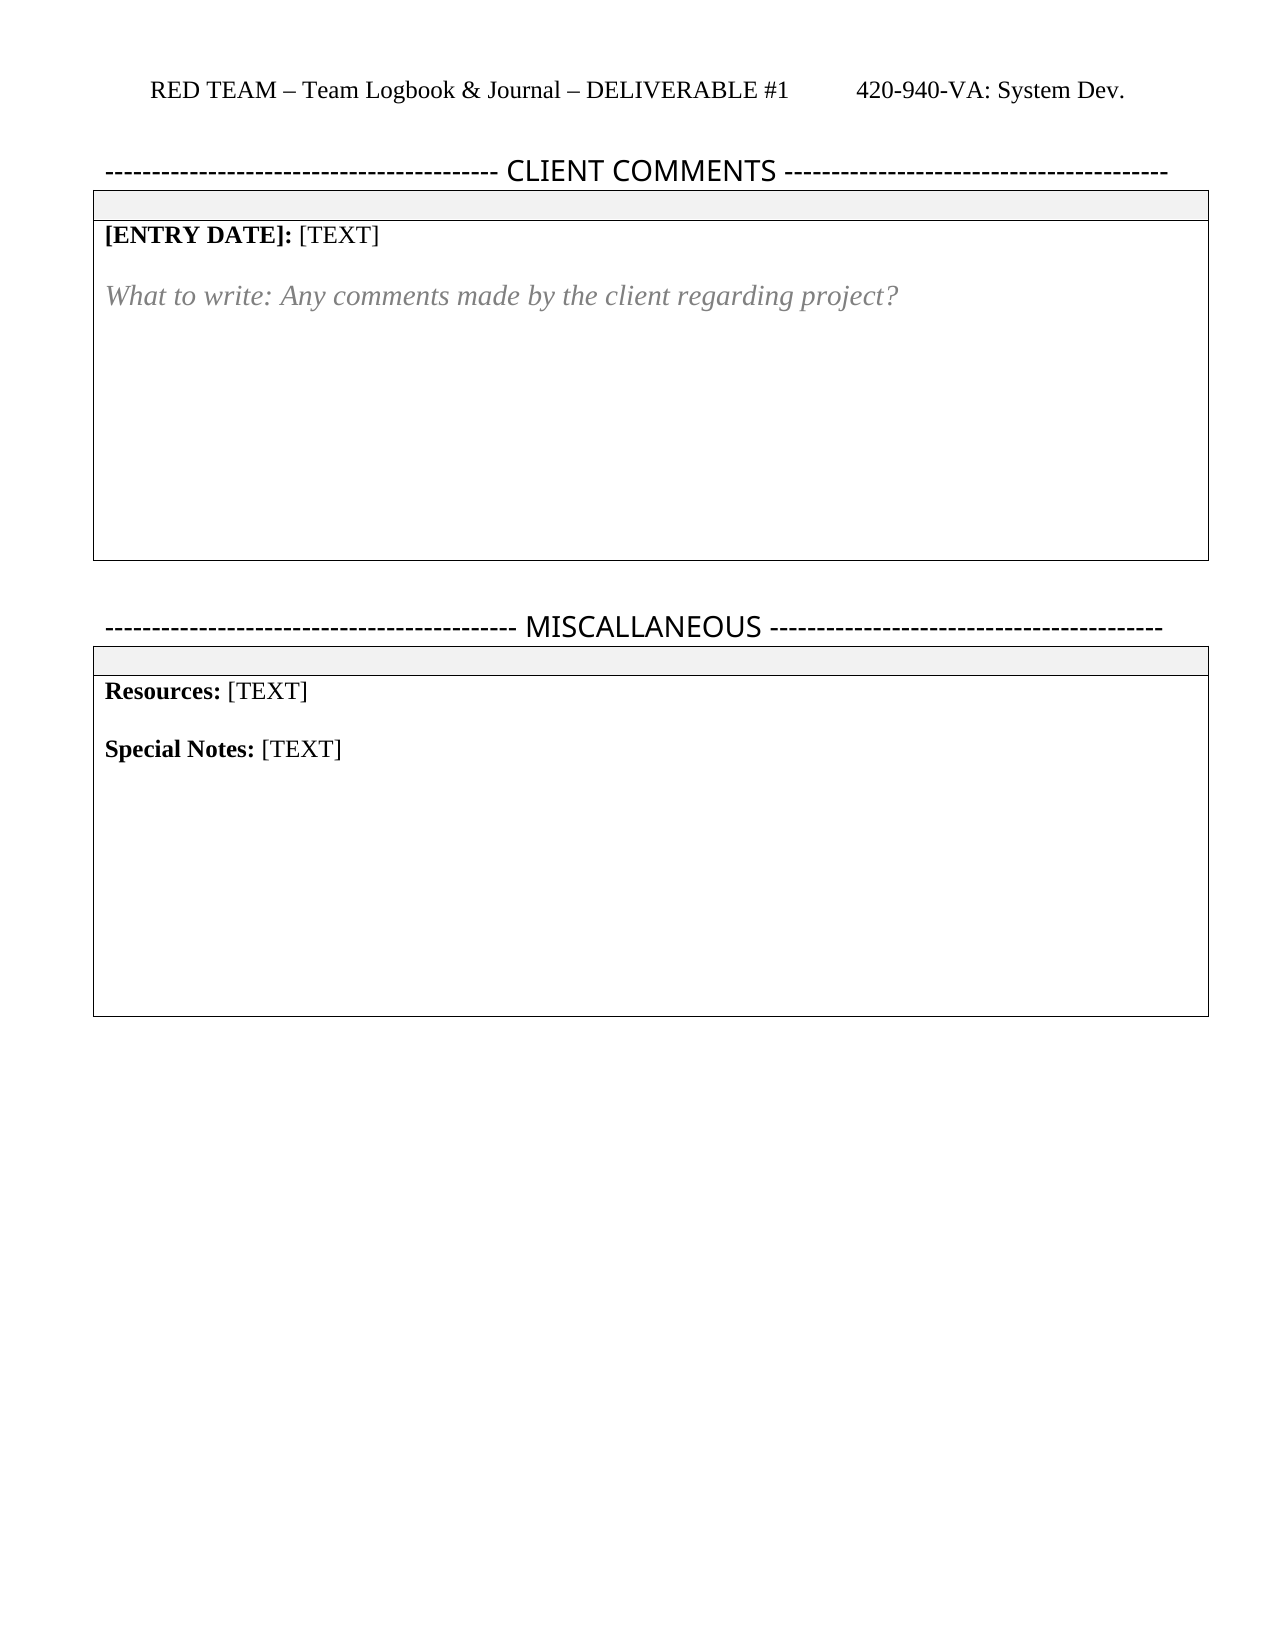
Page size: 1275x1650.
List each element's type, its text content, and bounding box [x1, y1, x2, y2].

table_cell Resources: [TEXT] Special Notes: [TEXT] [94, 676, 1208, 1016]
table_cell [94, 647, 1208, 675]
table_header ------------------------------------------ CLIENT COMMENTS ----------------------------------------- [93, 150, 1209, 190]
table_cell [ENTRY DATE]: [TEXT] What to write: Any comments made by the client regarding project? [94, 221, 1208, 560]
table_cell [94, 191, 1208, 219]
table_header -------------------------------------------- MISCALLANEOUS ------------------------------------------ [93, 606, 1209, 646]
